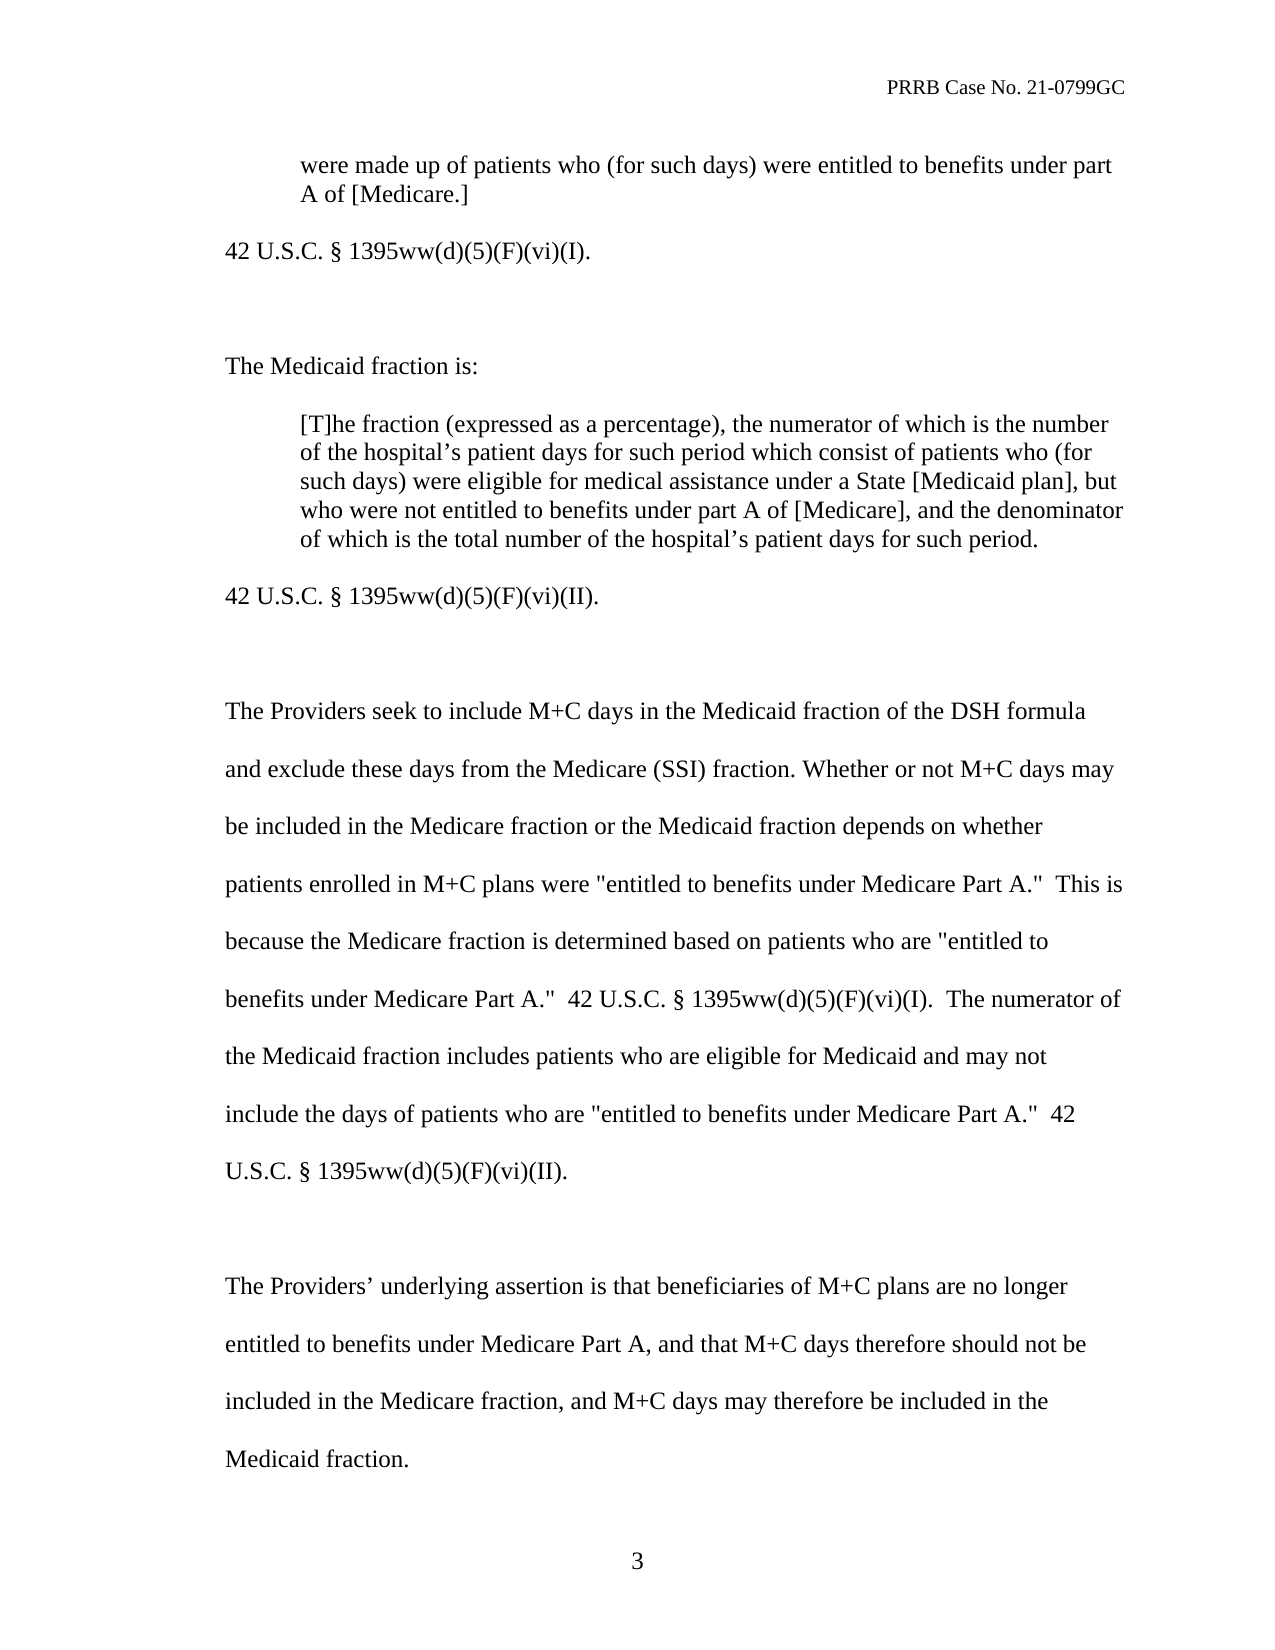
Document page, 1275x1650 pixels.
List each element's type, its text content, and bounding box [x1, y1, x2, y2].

text The Providers seek to include M+C days in the Medicaid fraction of the DSH formula and exclude these days from the Medicare (SSI) fraction. Whether or not M+C days may be included in the Medicare fraction or the Medicaid fraction depends on whether patients enrolled in M+C plans were "entitled to benefits under Medicare Part A." This is because the Medicare fraction is determined based on patients who are "entitled to benefits under Medicare Part A." 42 U.S.C. § 1395ww(d)(5)(F)(vi)(I). The numerator of the Medicaid fraction includes patients who are eligible for Medicaid and may not include the days of patients who are "entitled to benefits under Medicare Part A." 42 U.S.C. § 1395ww(d)(5)(F)(vi)(II). [225, 696, 1125, 1185]
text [300, 150, 1125, 207]
text 42 U.S.C. § 1395ww(d)(5)(F)(vi)(I). [225, 236, 1125, 265]
text 42 U.S.C. § 1395ww(d)(5)(F)(vi)(II). [225, 581, 1125, 610]
text [T]he fraction (expressed as a percentage), the numerator of which is the number of the hospital’s patient days for such period which consist of patients who (for such days) were eligible for medical assistance under a State [Medicaid plan], but who were not entitled to benefits under part A of [Medicare], and the denominator of which is the total number of the hospital’s patient days for such period. [300, 409, 1125, 552]
text The Providers’ underlying assertion is that beneficiaries of M+C plans are no longer entitled to benefits under Medicare Part A, and that M+C days therefore should not be included in the Medicare fraction, and M+C days may therefore be included in the Medicaid fraction. [225, 1271, 1125, 1472]
text The Medicaid fraction is: [225, 351, 1125, 380]
